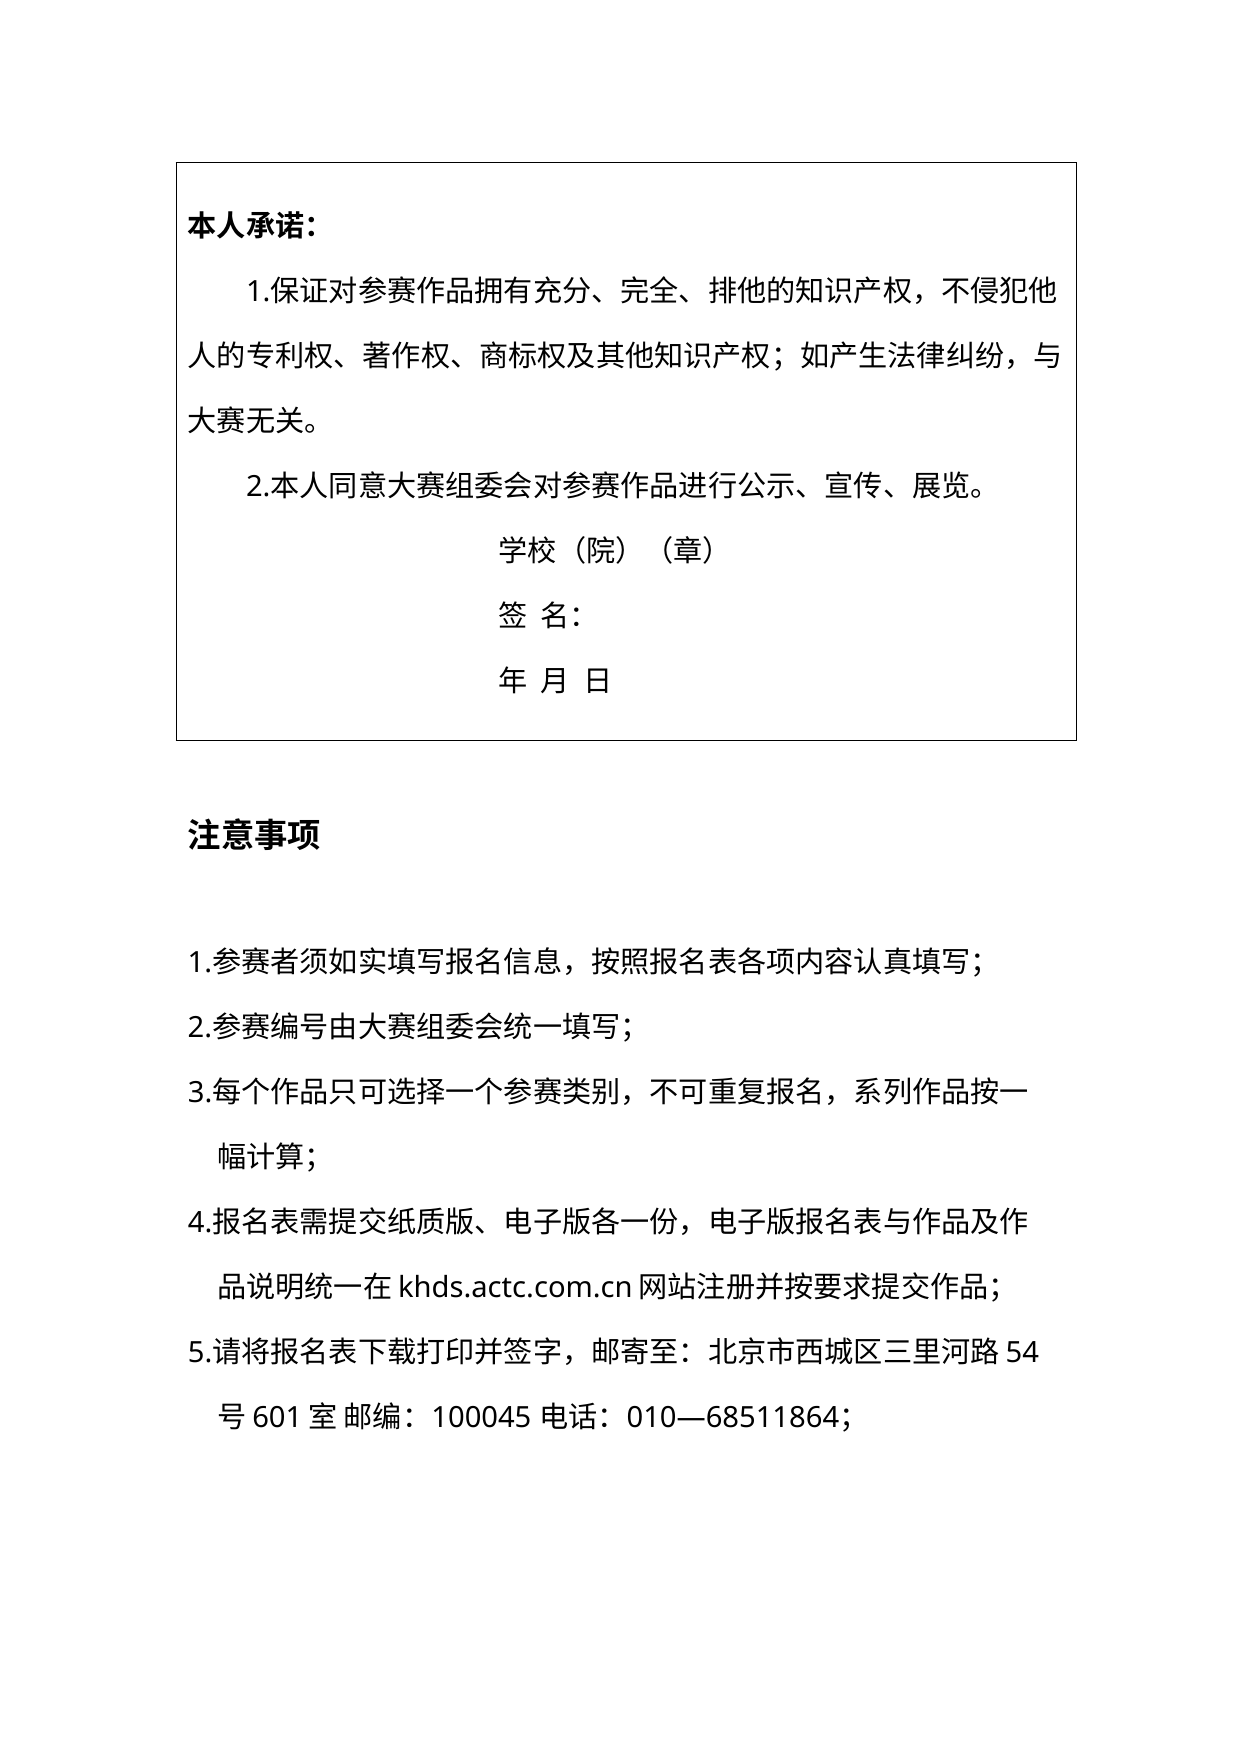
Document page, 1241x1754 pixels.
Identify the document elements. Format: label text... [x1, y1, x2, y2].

subtitle 注意事项 [187, 801, 1053, 866]
text 4.报名表需提交纸质版、电子版各一份，电子版报名表与作品及作品说明统一在khds.actc.com.cn网站注册并按要求提交作品； [188, 1188, 1053, 1318]
table_cell 本人承诺： 1.保证对参赛作品拥有充分、完全、排他的知识产权，不侵犯他人的专利权、著作权、商标权及其他知识产权；如产生法律纠纷，与大赛无关。 2.本人同意大赛组委会对参赛作品进行公示、宣传、展览。 学校（院）（章） 签 名： 年 月 日 [177, 163, 1076, 740]
text 2.参赛编号由大赛组委会统一填写； [187, 993, 1053, 1058]
text 1.参赛者须如实填写报名信息，按照报名表各项内容认真填写； [187, 928, 1053, 993]
text 5.请将报名表下载打印并签字，邮寄至：北京市西城区三里河路54号601室 邮编：100045 电话：010—68511864； [188, 1318, 1053, 1448]
text 3.每个作品只可选择一个参赛类别，不可重复报名，系列作品按一幅计算； [188, 1058, 1053, 1188]
